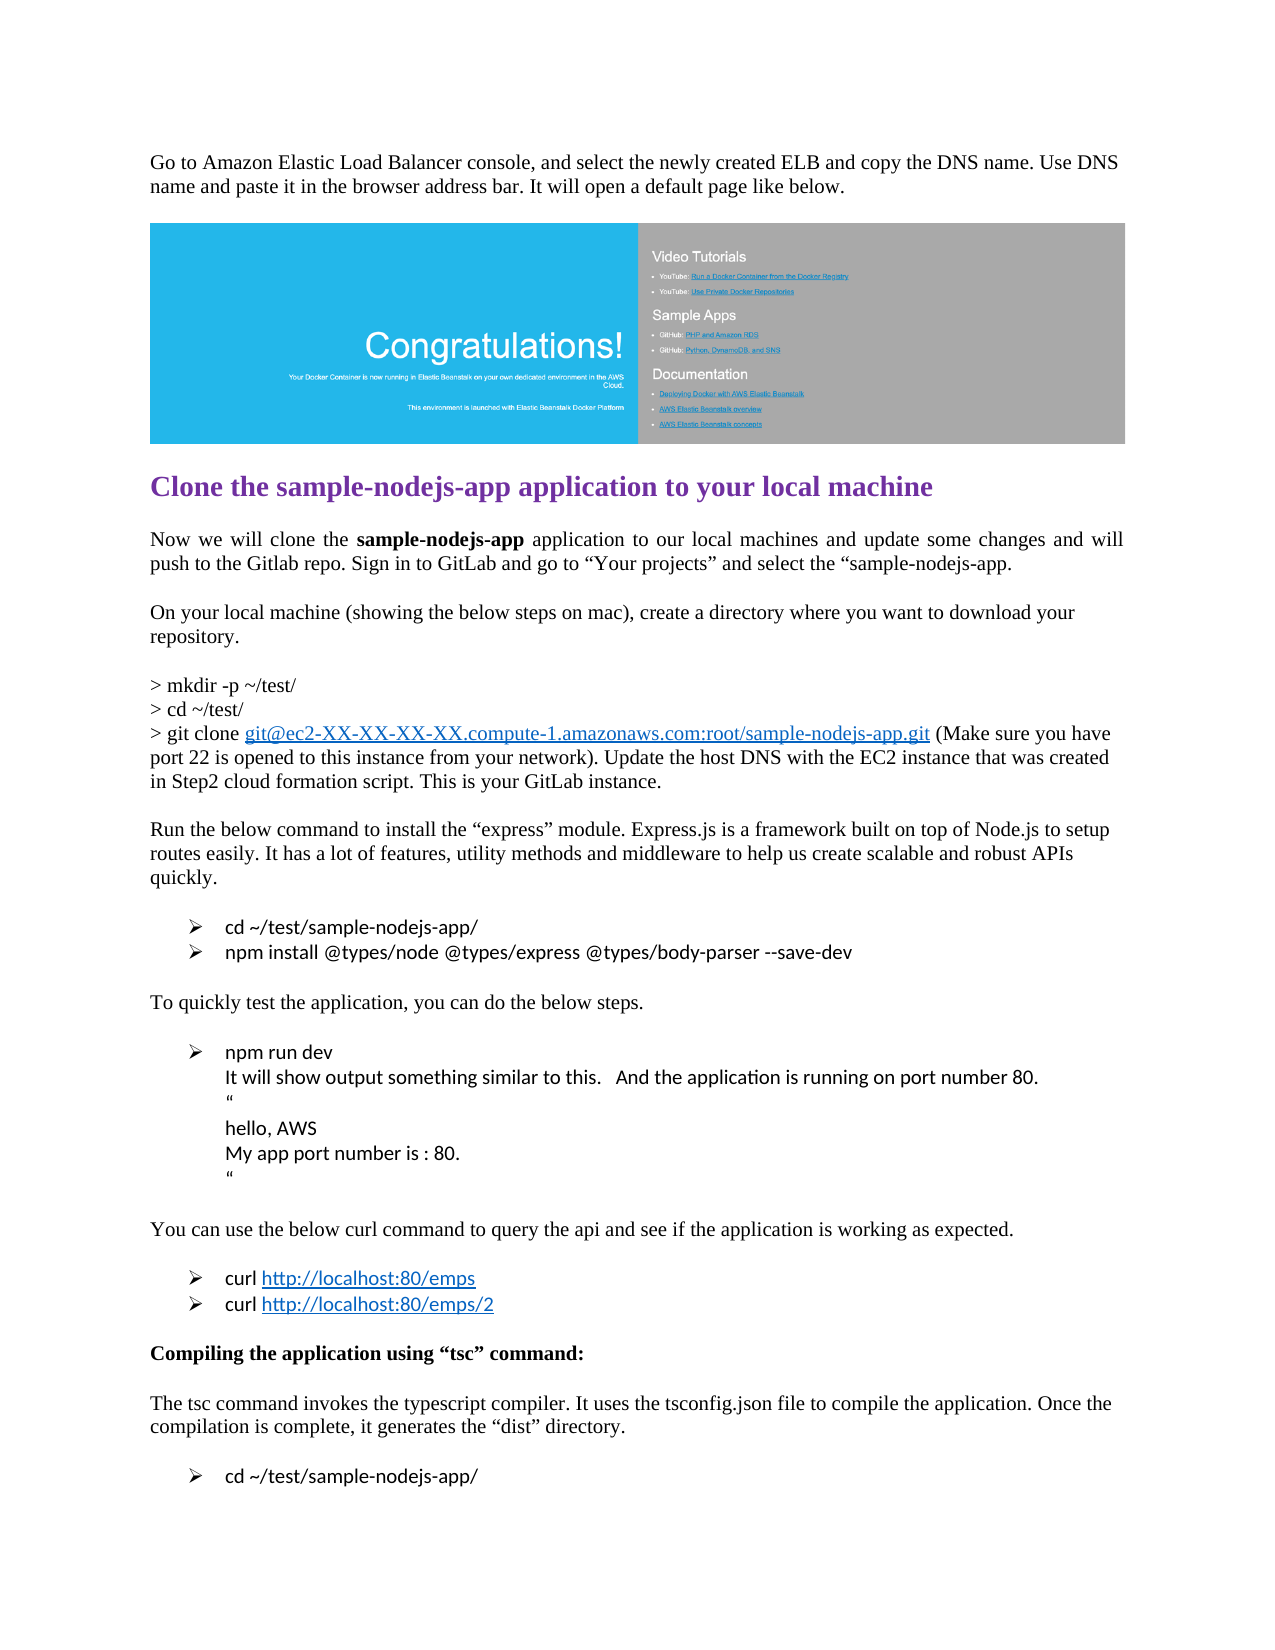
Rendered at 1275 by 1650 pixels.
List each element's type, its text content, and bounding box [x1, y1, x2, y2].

list curl http://localhost:80/emps/2 [187, 1291, 1125, 1316]
list cd ~/test/sample-nodejs-app/ [187, 914, 1125, 939]
text Clone the sample-nodejs-app application to your local machine [150, 469, 1125, 502]
list curl http://localhost:80/emps [187, 1266, 1125, 1291]
list npm install @types/node @types/express @types/body-parser --save-dev [187, 939, 1125, 965]
text Go to Amazon Elastic Load Balancer console, and select the newly created ELB and copy the DNS name. Use DNS name and paste it in the browser address bar. It will open a default page like below. [150, 150, 1125, 198]
text You can use the below curl command to query the api and see if the application is working as expected. [150, 1216, 1125, 1241]
list It will show output something similar to this. And the application is running on port number 80. [225, 1064, 1125, 1090]
text To quickly test the application, you can do the below steps. [150, 990, 1125, 1014]
text The tsc command invokes the typescript compiler. It uses the tsconfig.json file to compile the application. Once the compilation is complete, it generates the “dist” directory. [150, 1390, 1125, 1438]
text Now we will clone the sample-nodejs-app application to our local machines and update some changes and will push to the Gitlab repo. Sign in to GitLab and go to “Your projects” and select the “sample-nodejs-app. [150, 527, 1125, 575]
list My app port number is : 80. [225, 1141, 1125, 1166]
list “ hello, AWS [225, 1090, 1125, 1141]
text Compiling the application using “tsc” command: [150, 1341, 1125, 1365]
list npm run dev [187, 1039, 1125, 1064]
list cd ~/test/sample-nodejs-app/ [187, 1463, 1125, 1489]
text On your local machine (showing the below steps on mac), create a directory where you want to download your repository. > mkdir -p ~/test/ > cd ~/test/ > git clone git@ec2-XX-XX-XX-XX.compute-1.amazonaws.com:root/sample-nodejs-app.git (Make sure you have port 22 is opened to this instance from your network). Update the host DNS with the EC2 instance that was created in Step2 cloud formation script. This is your GitLab instance. Run the below command to install the “express” module. Express.js is a framework built on top of Node.js to setup routes easily. It has a lot of features, utility methods and middleware to help us create scalable and robust APIs quickly. [150, 600, 1125, 889]
picture [150, 223, 1125, 444]
list “ [225, 1166, 1125, 1191]
